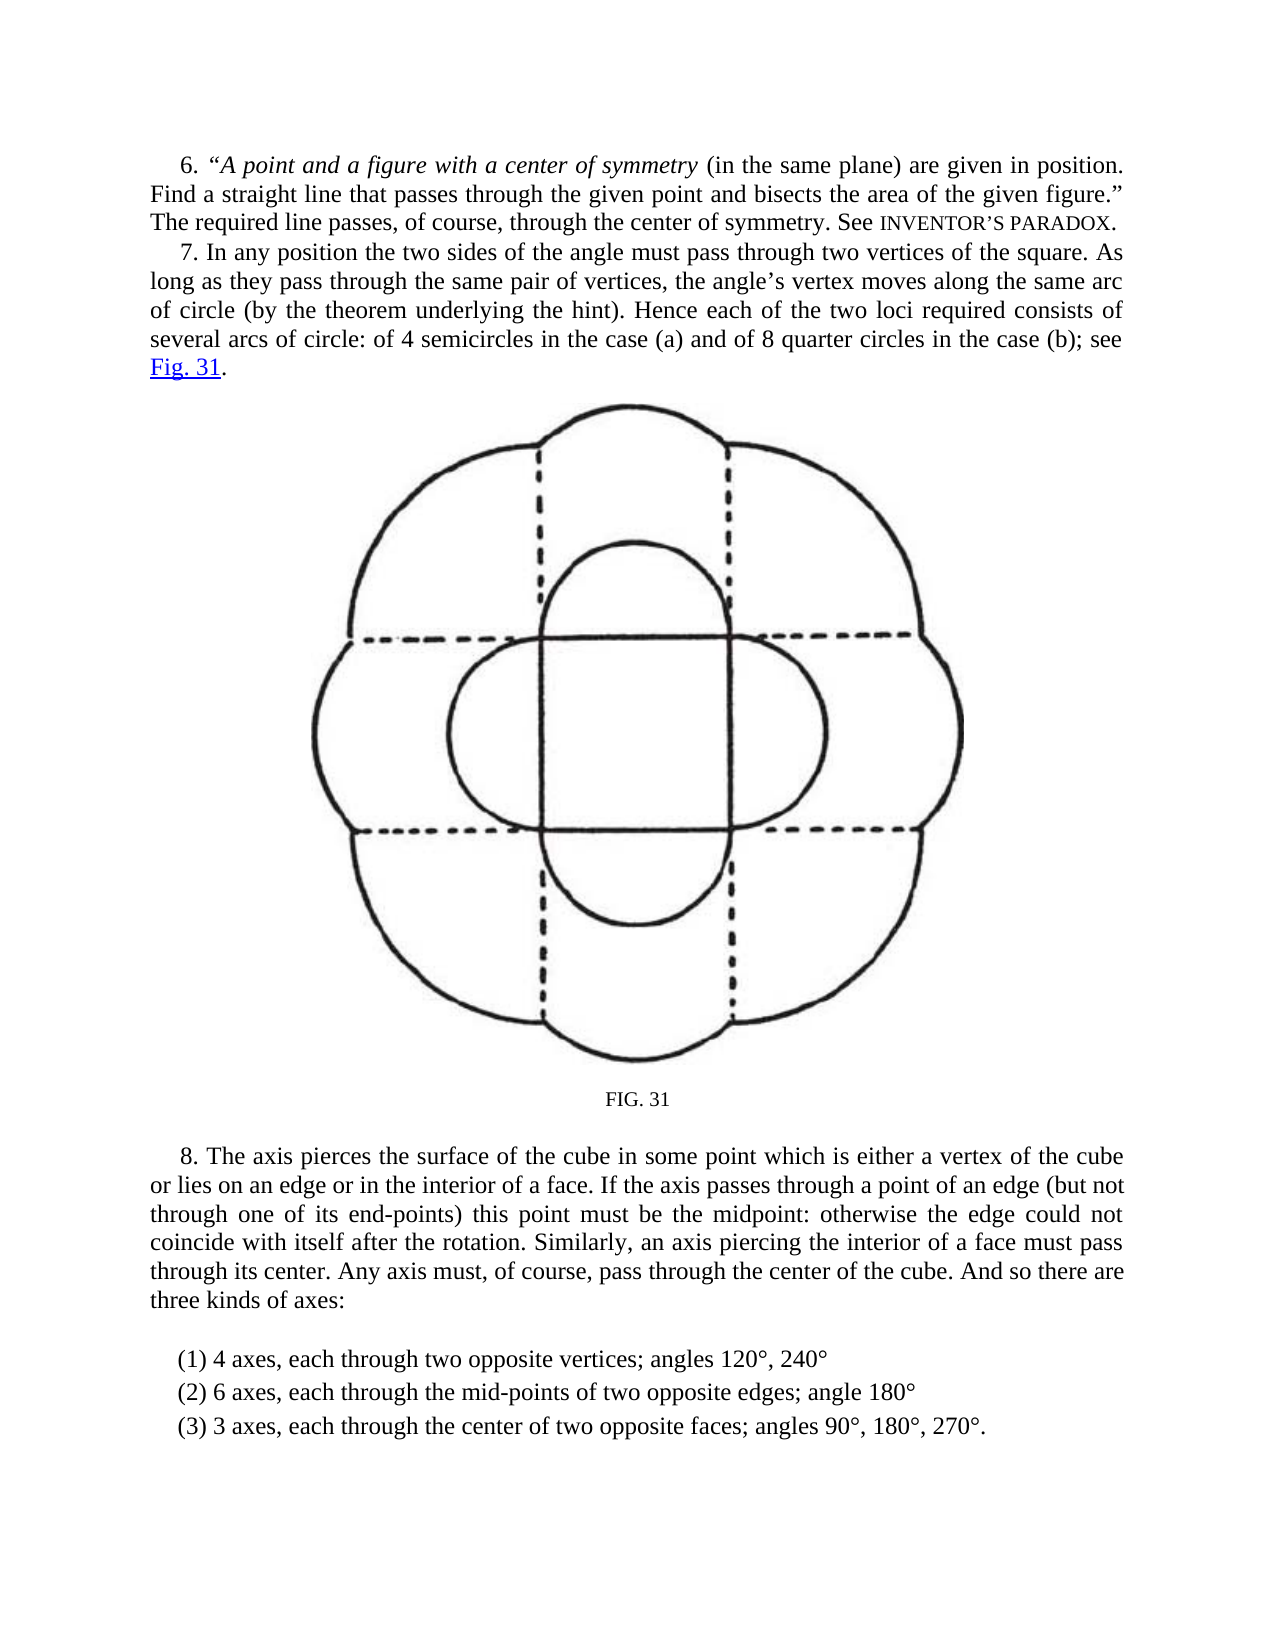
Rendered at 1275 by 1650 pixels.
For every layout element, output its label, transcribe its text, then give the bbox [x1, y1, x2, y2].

text 7. In any position the two sides of the angle must pass through two vertices of the square. As long as they pass through the same pair of vertices, the angle’s vertex moves along the same arc of circle (by the theorem underlying the hint). Hence each of the two loci required consists of several arcs of circle: of 4 semicircles in the case (a) and of 8 quarter circles in the case (b); see Fig. 31. [150, 237, 1125, 381]
text 8. The axis pierces the surface of the cube in some point which is either a vertex of the cube or lies on an edge or in the interior of a face. If the axis passes through a point of an edge (but not through one of its end-points) this point must be the midpoint: otherwise the edge could not coincide with itself after the rotation. Similarly, an axis piercing the interior of a face must pass through its center. Any axis must, of course, pass through the center of the cube. And so there are three kinds of axes: [150, 1141, 1125, 1314]
picture [311, 403, 964, 1065]
text (2) 6 axes, each through the mid-points of two opposite edges; angle 180° [177, 1377, 1125, 1406]
text (1) 4 axes, each through two opposite vertices; angles 120°, 240° [177, 1344, 1125, 1372]
text 6. “A point and a figure with a center of symmetry (in the same plane) are given in position. Find a straight line that passes through the given point and bisects the area of the given figure.” The required line passes, of course, through the center of symmetry. See INVENTOR’S PARADOX. [150, 150, 1125, 236]
text (3) 3 axes, each through the center of two opposite faces; angles 90°, 180°, 270°. [177, 1411, 1125, 1440]
text FIG. 31 [150, 1087, 1125, 1111]
